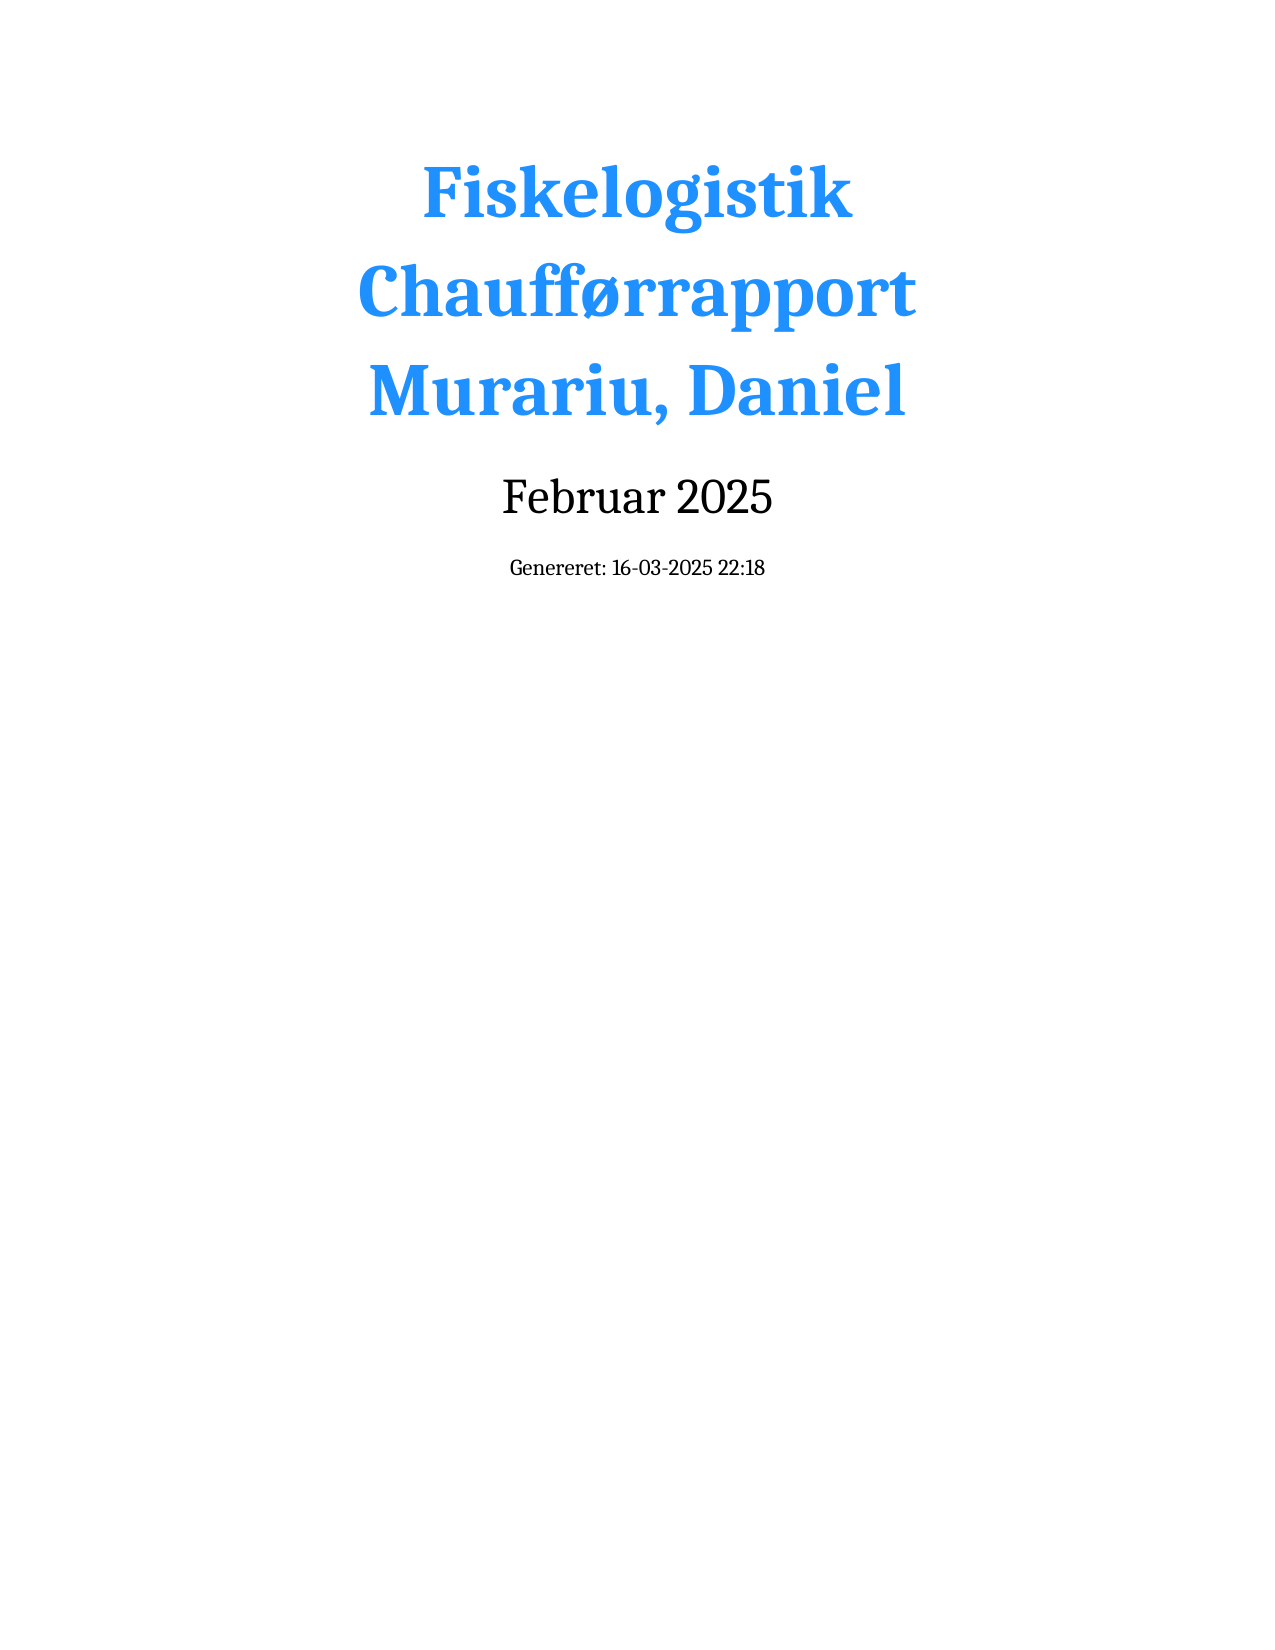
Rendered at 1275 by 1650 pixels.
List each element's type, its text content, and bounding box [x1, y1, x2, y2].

text Februar 2025 [187, 468, 1087, 526]
text Fiskelogistik Chaufførrapport Murariu, Daniel [187, 150, 1087, 434]
text Genereret: 16-03-2025 22:18 [187, 555, 1087, 582]
